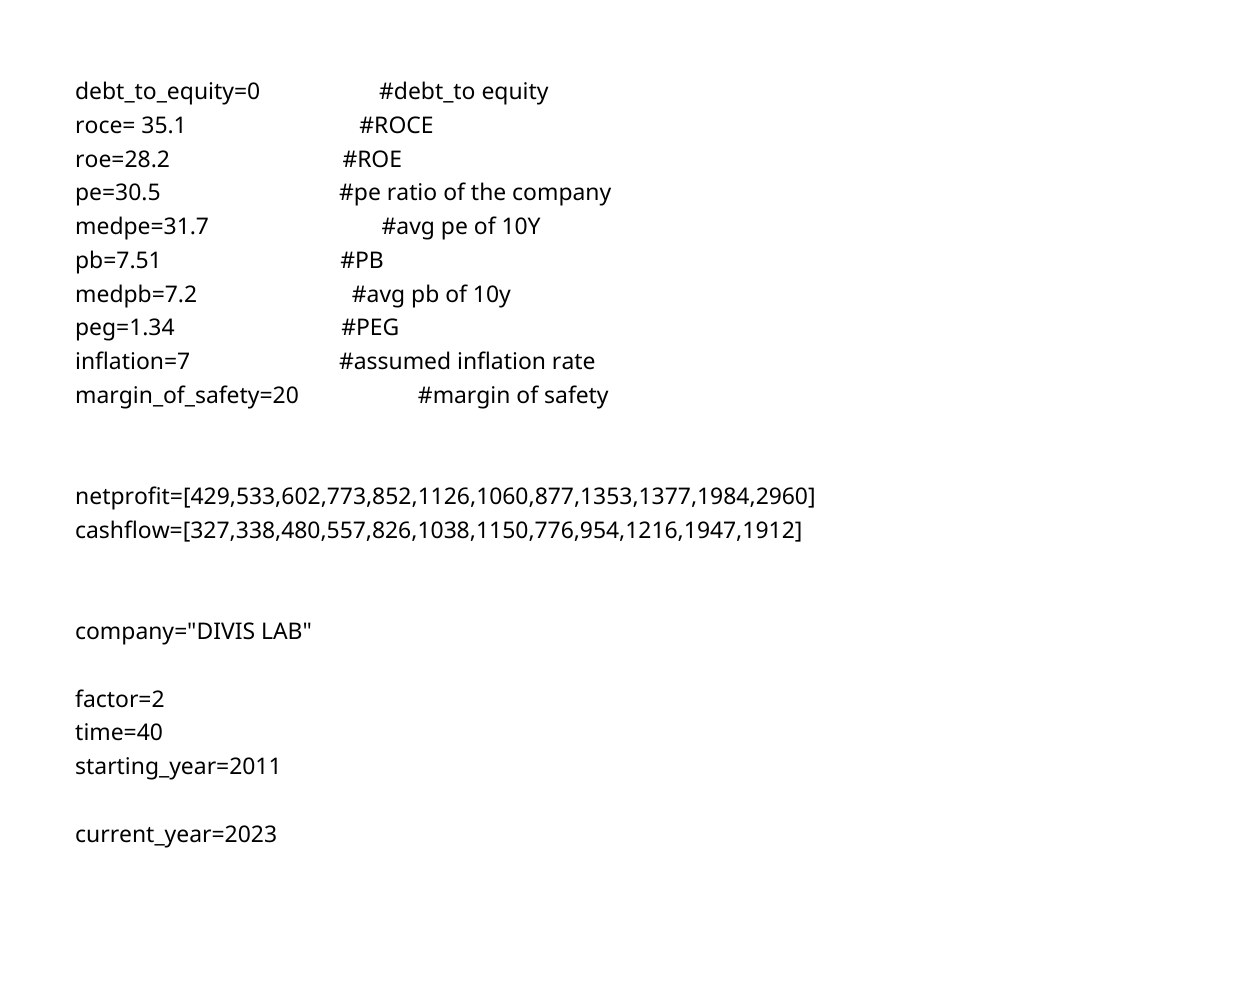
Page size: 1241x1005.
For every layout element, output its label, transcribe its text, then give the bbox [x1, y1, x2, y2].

text current_year=2023 [75, 817, 1165, 849]
text margin_of_safety=20 #margin of safety [75, 379, 1165, 410]
text debt_to_equity=0 #debt_to equity [75, 75, 1165, 106]
text inflation=7 #assumed inflation rate [75, 345, 1165, 376]
text factor=2 [75, 682, 1165, 714]
text netprofit=[429,533,602,773,852,1126,1060,877,1353,1377,1984,2960] [75, 480, 1165, 511]
text peg=1.34 #PEG [75, 311, 1165, 342]
text roe=28.2 #ROE [75, 142, 1165, 174]
text company="DIVIS LAB" [75, 615, 1165, 646]
text roce= 35.1 #ROCE [75, 109, 1165, 140]
text starting_year=2011 [75, 750, 1165, 781]
text time=40 [75, 716, 1165, 747]
text medpe=31.7 #avg pe of 10Y [75, 210, 1165, 241]
text medpb=7.2 #avg pb of 10y [75, 277, 1165, 309]
text pe=30.5 #pe ratio of the company [75, 176, 1165, 207]
text pb=7.51 #PB [75, 244, 1165, 275]
text cashflow=[327,338,480,557,826,1038,1150,776,954,1216,1947,1912] [75, 514, 1165, 545]
